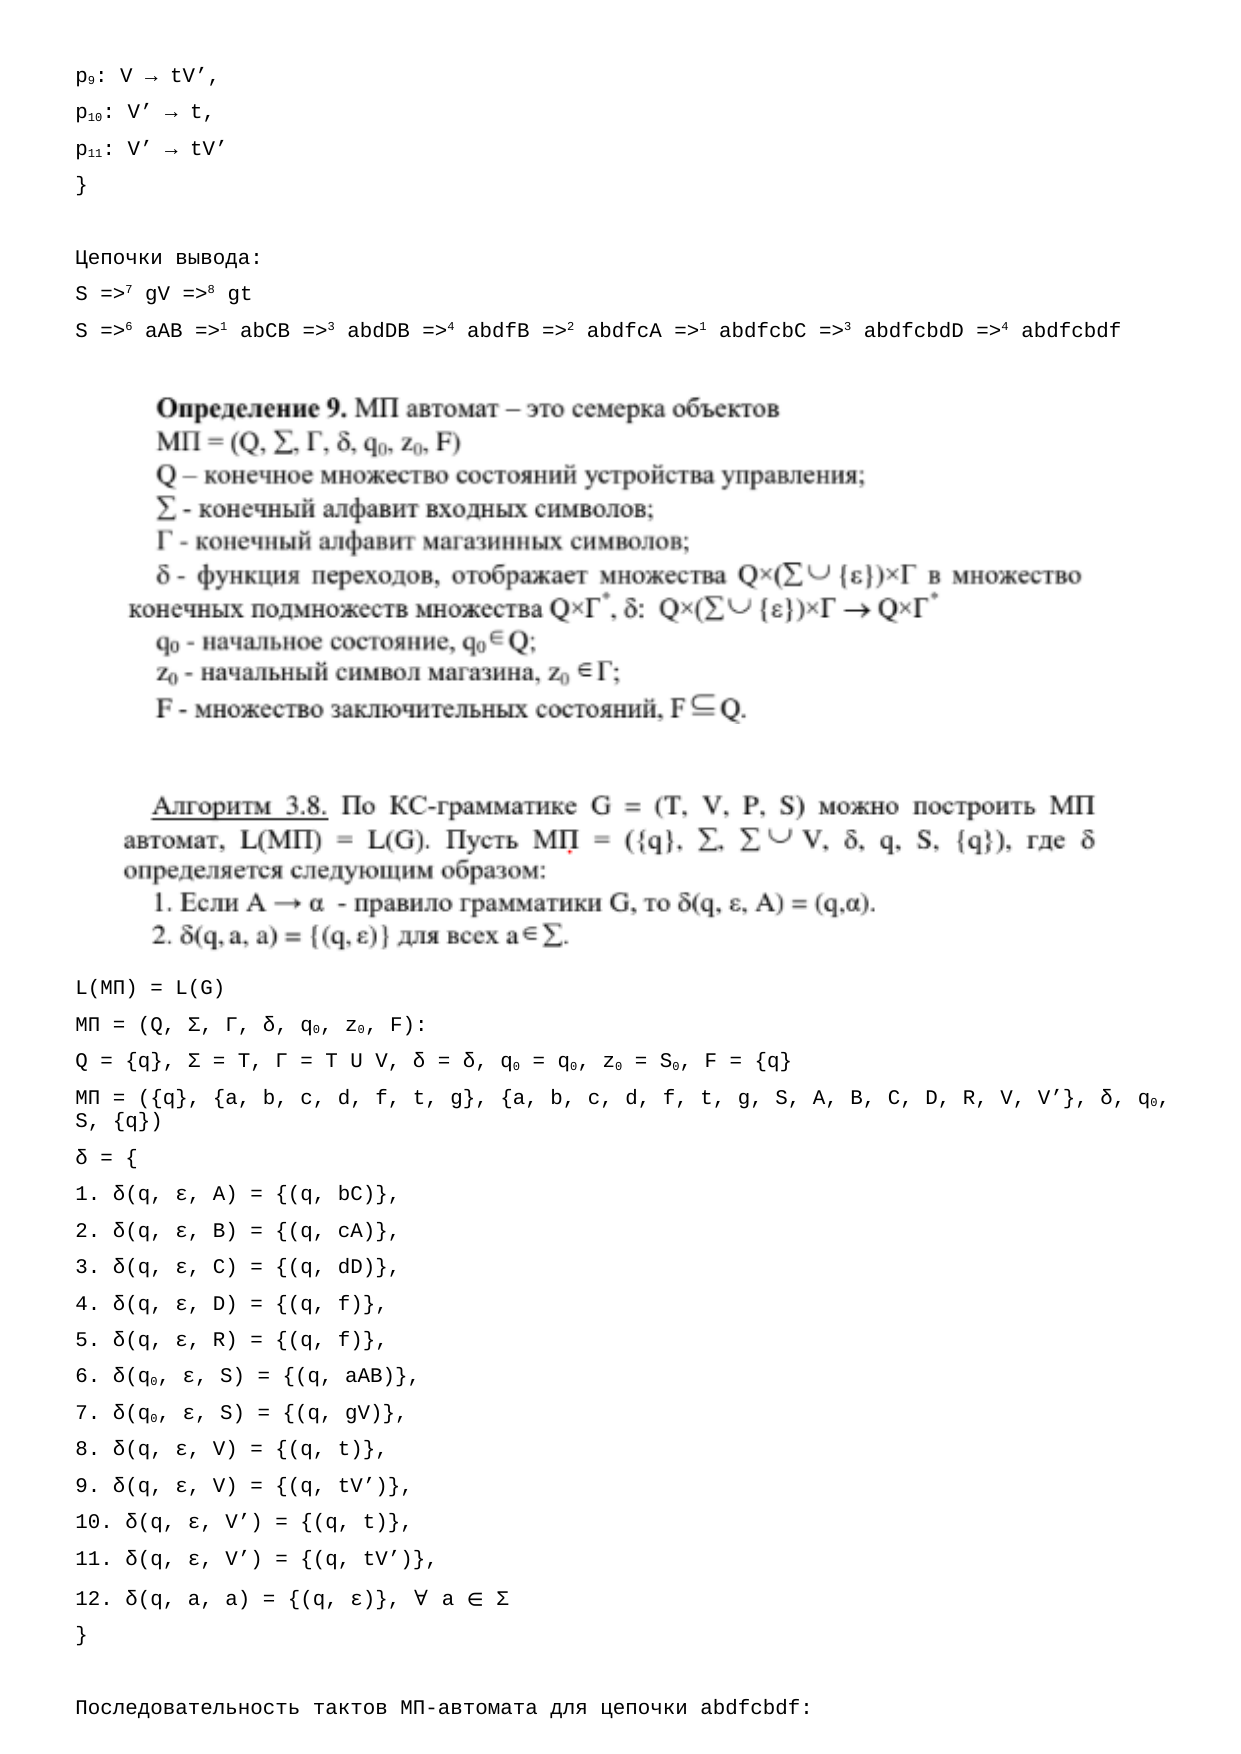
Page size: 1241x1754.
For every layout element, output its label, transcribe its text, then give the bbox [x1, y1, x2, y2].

text MП = (Q, Σ, Г, δ, q0, z0, F): [75, 1014, 1176, 1037]
text Цепочки вывода: [75, 247, 1176, 271]
text } [75, 174, 1176, 198]
text 12. δ(q, a, a) = {(q, ε)}, ∀ a ∈ Σ [75, 1584, 1176, 1611]
text Q = {q}, Σ = T, Г = T U V, δ = δ, q0 = q0, z0 = S0, F = {q} [75, 1050, 1176, 1074]
text 1. δ(q, ε, A) = {(q, bC)}, [75, 1183, 1176, 1207]
picture [75, 392, 1103, 724]
text S =>7 gV =>8 gt [75, 283, 1176, 307]
text p11: V’ → tV’ [75, 137, 1176, 161]
text } [75, 1624, 1176, 1648]
text 8. δ(q, ε, V) = {(q, t)}, [75, 1438, 1176, 1462]
text 6. δ(q0, ε, S) = {(q, aAB)}, [75, 1366, 1176, 1389]
picture [75, 773, 1153, 965]
text Последовательность тактов МП-автомата для цепочки abdfcbdf: [75, 1697, 1176, 1721]
text 11. δ(q, ε, V’) = {(q, tV’)}, [75, 1548, 1176, 1571]
text 3. δ(q, ε, C) = {(q, dD)}, [75, 1256, 1176, 1280]
text 10. δ(q, ε, V’) = {(q, t)}, [75, 1511, 1176, 1535]
text 7. δ(q0, ε, S) = {(q, gV)}, [75, 1402, 1176, 1426]
text 4. δ(q, ε, D) = {(q, f)}, [75, 1293, 1176, 1316]
text S =>6 aAB =>1 abCB =>3 abdDB =>4 abdfB =>2 abdfcA =>1 abdfcbC =>3 abdfcbdD =>4 abdfcbdf [75, 320, 1176, 343]
text p10: V’ → t, [75, 101, 1176, 125]
text δ = { [75, 1147, 1176, 1170]
text 9. δ(q, ε, V) = {(q, tV’)}, [75, 1475, 1176, 1498]
text p9: V → tV’, [75, 64, 1176, 88]
text 5. δ(q, ε, R) = {(q, f)}, [75, 1329, 1176, 1353]
text L(МП) = L(G) [75, 977, 1176, 1001]
text МП = ({q}, {a, b, c, d, f, t, g}, {a, b, c, d, f, t, g, S, A, B, C, D, R, V, V’}, δ, q0, S, {q}) [75, 1087, 1176, 1134]
text 2. δ(q, ε, B) = {(q, cA)}, [75, 1220, 1176, 1243]
